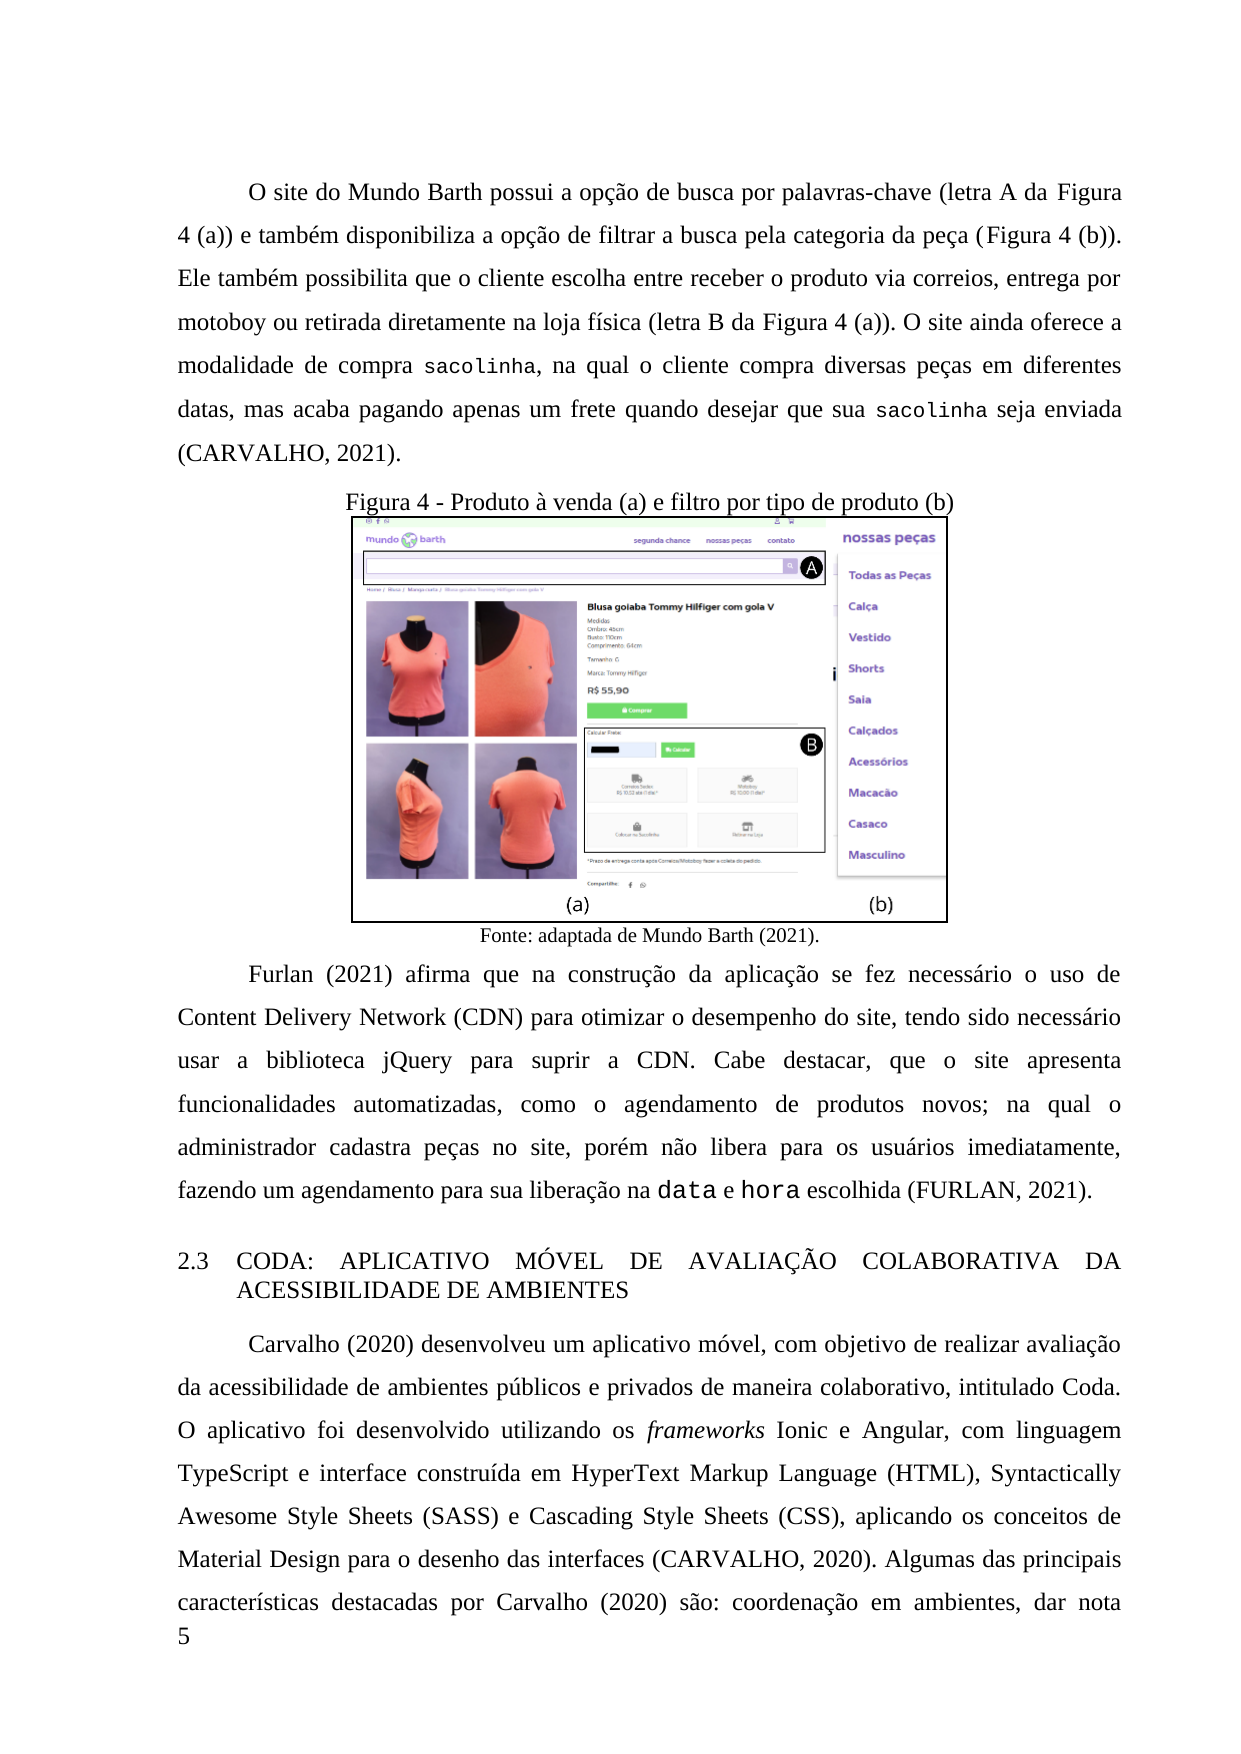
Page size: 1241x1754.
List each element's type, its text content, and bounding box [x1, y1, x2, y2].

text Fonte: adaptada de Mundo Barth (2021). [177, 923, 1122, 947]
picture [353, 518, 946, 921]
subtitle Coda: aplicativo móvel de avaliação colaborativa da acessibilidade de ambientes [177, 1246, 1122, 1304]
text Figura 4 - Produto à venda (a) e filtro por tipo de produto (b) [177, 487, 1122, 516]
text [177, 1329, 1122, 1616]
text Furlan (2021) afirma que na construção da aplicação se fez necessário o uso de Content Delivery Network (CDN) para otimizar o desempenho do site, tendo sido necessário usar a biblioteca jQuery para suprir a CDN. Cabe destacar, que o site apresenta funcionalidades automatizadas, como o agendamento de produtos novos; na qual o administrador cadastra peças no site, porém não libera para os usuários imediatamente, fazendo um agendamento para sua liberação na data e hora escolhida (FURLAN, 2021). [177, 959, 1122, 1206]
